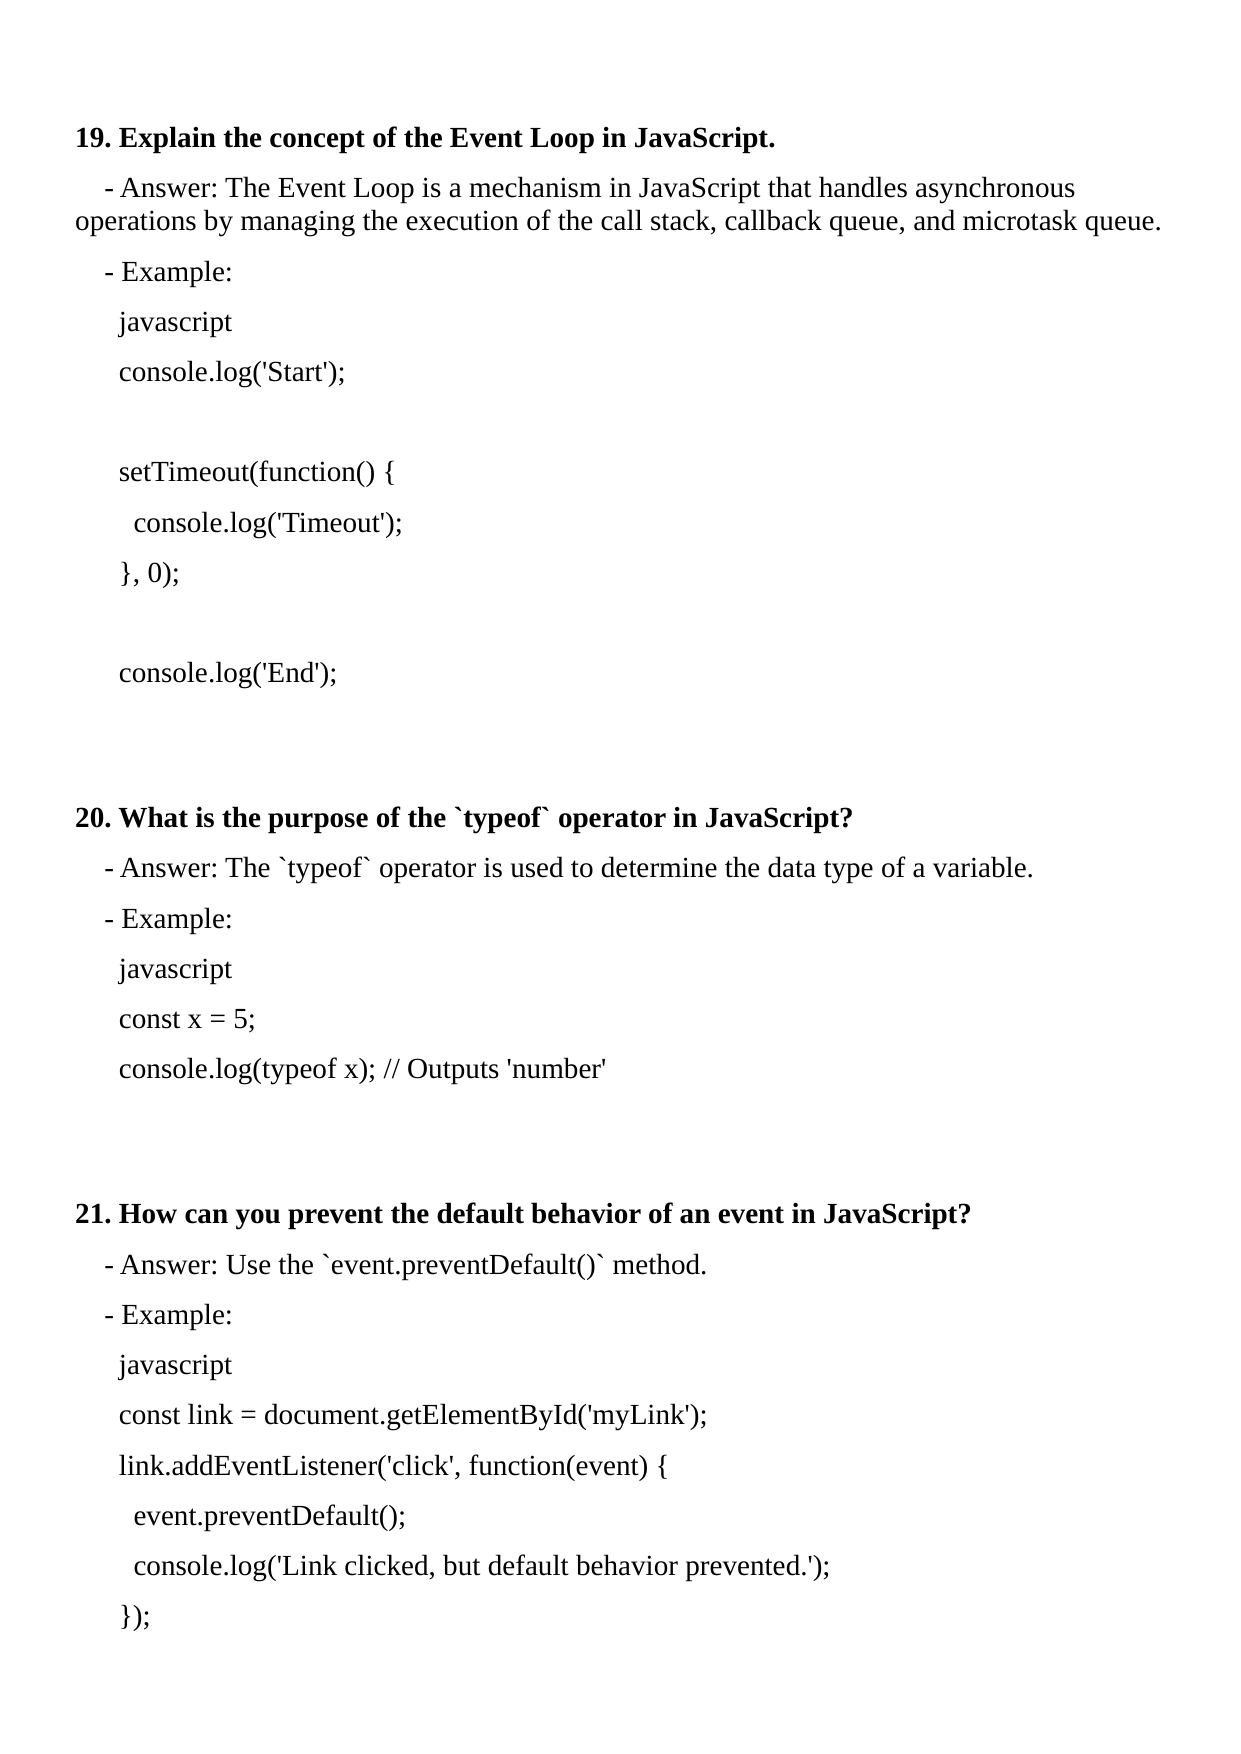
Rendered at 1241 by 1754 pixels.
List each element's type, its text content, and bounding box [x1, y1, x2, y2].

text setTimeout(function() { [75, 454, 1165, 488]
text }); [75, 1598, 1165, 1632]
text - Example: [75, 901, 1165, 934]
text console.log('Start'); [75, 354, 1165, 388]
text javascript [75, 951, 1165, 984]
text - Answer: The `typeof` operator is used to determine the data type of a variable. [75, 851, 1165, 884]
text const x = 5; [75, 1001, 1165, 1035]
text const link = document.getElementById('myLink'); [75, 1397, 1165, 1431]
text console.log('Timeout'); [75, 505, 1165, 538]
text javascript [75, 1347, 1165, 1381]
text console.log(typeof x); // Outputs 'number' [75, 1051, 1165, 1085]
text link.addEventListener('click', function(event) { [75, 1448, 1165, 1481]
text javascript [75, 304, 1165, 337]
text - Example: [75, 1297, 1165, 1331]
text - Example: [75, 254, 1165, 287]
text console.log('End'); [75, 655, 1165, 689]
text 20. What is the purpose of the `typeof` operator in JavaScript? [75, 800, 1165, 834]
text }, 0); [75, 555, 1165, 588]
text - Answer: Use the `event.preventDefault()` method. [75, 1247, 1165, 1280]
text event.preventDefault(); [75, 1498, 1165, 1531]
text - Answer: The Event Loop is a mechanism in JavaScript that handles asynchronous operations by managing the execution of the call stack, callback queue, and microtask queue. [75, 170, 1165, 237]
text 19. Explain the concept of the Event Loop in JavaScript. [75, 120, 1165, 153]
text 21. How can you prevent the default behavior of an event in JavaScript? [75, 1197, 1165, 1230]
text console.log('Link clicked, but default behavior prevented.'); [75, 1548, 1165, 1582]
